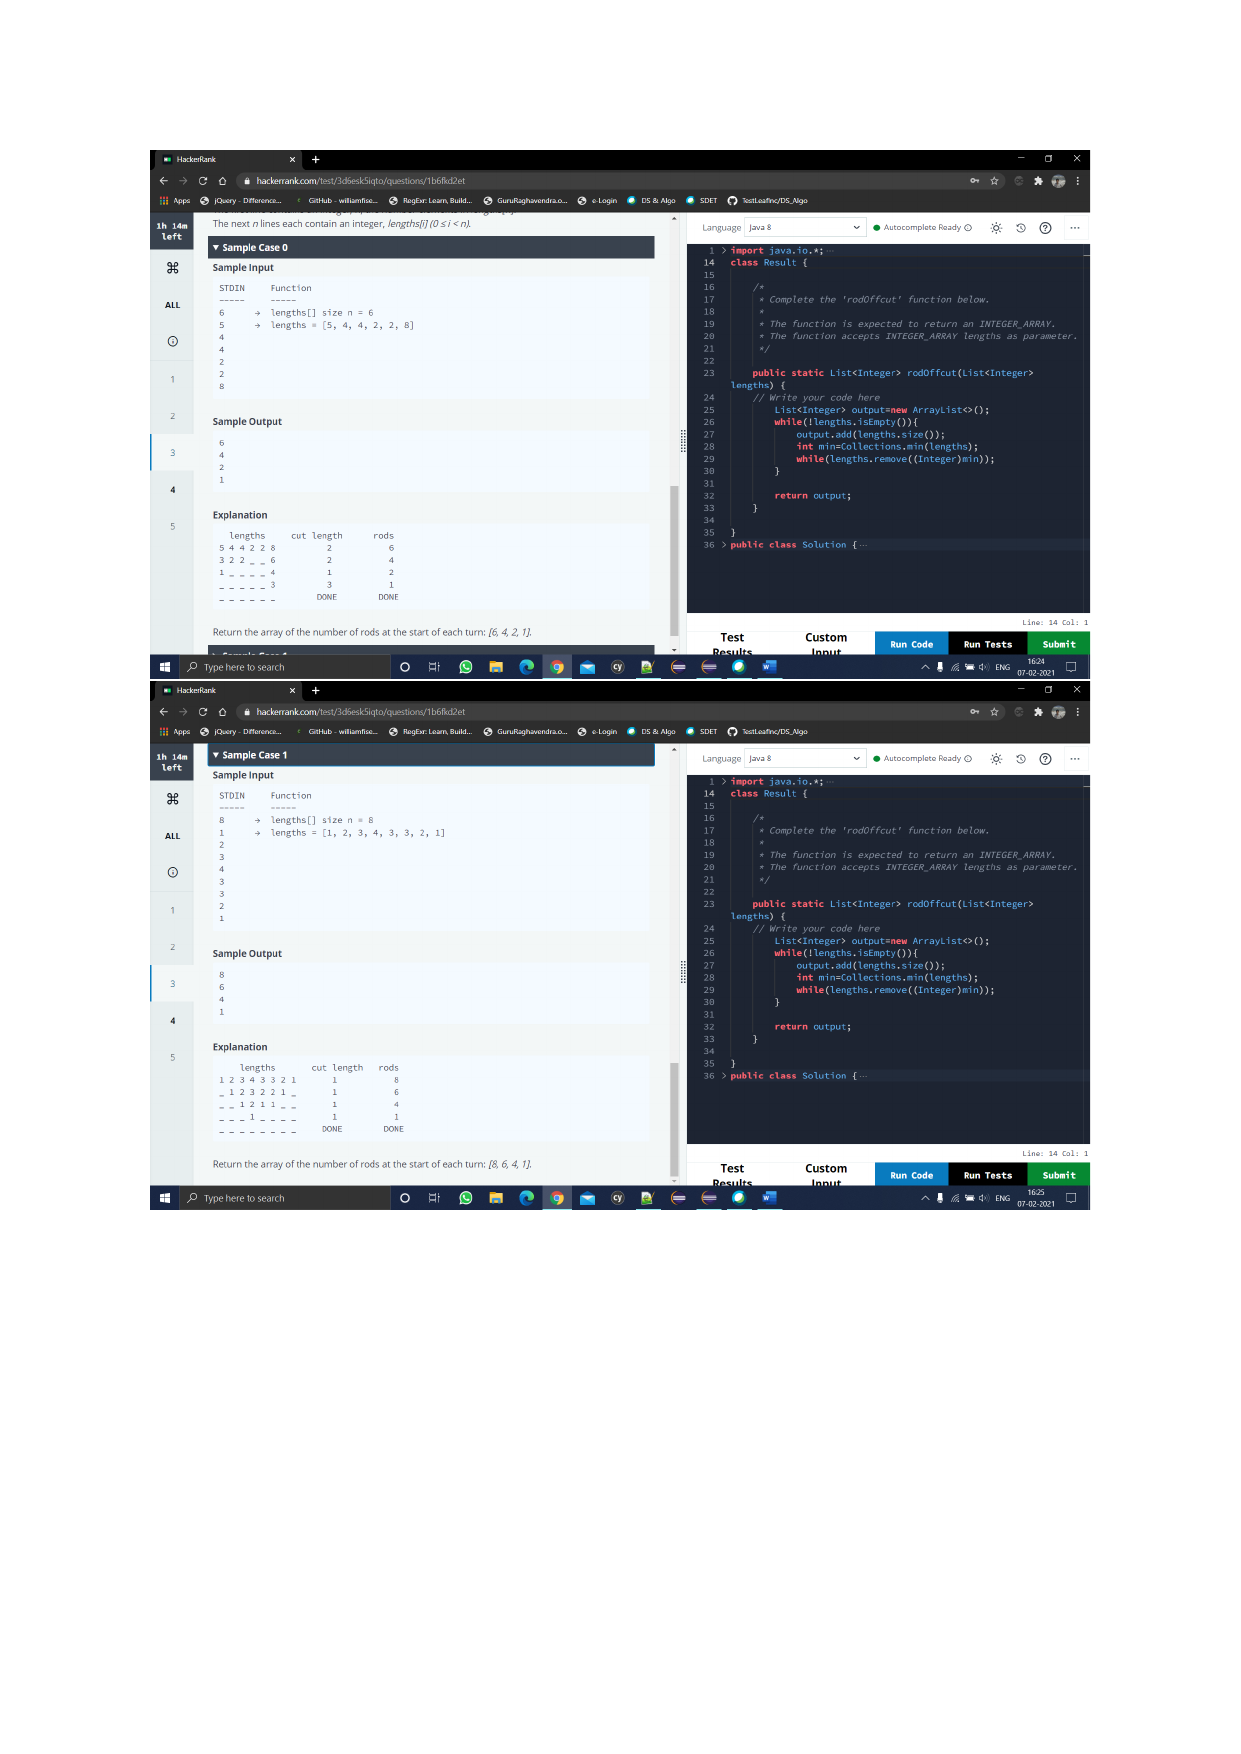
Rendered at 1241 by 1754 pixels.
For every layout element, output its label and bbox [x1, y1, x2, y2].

picture [150, 681, 1091, 1210]
picture [150, 150, 1091, 679]
